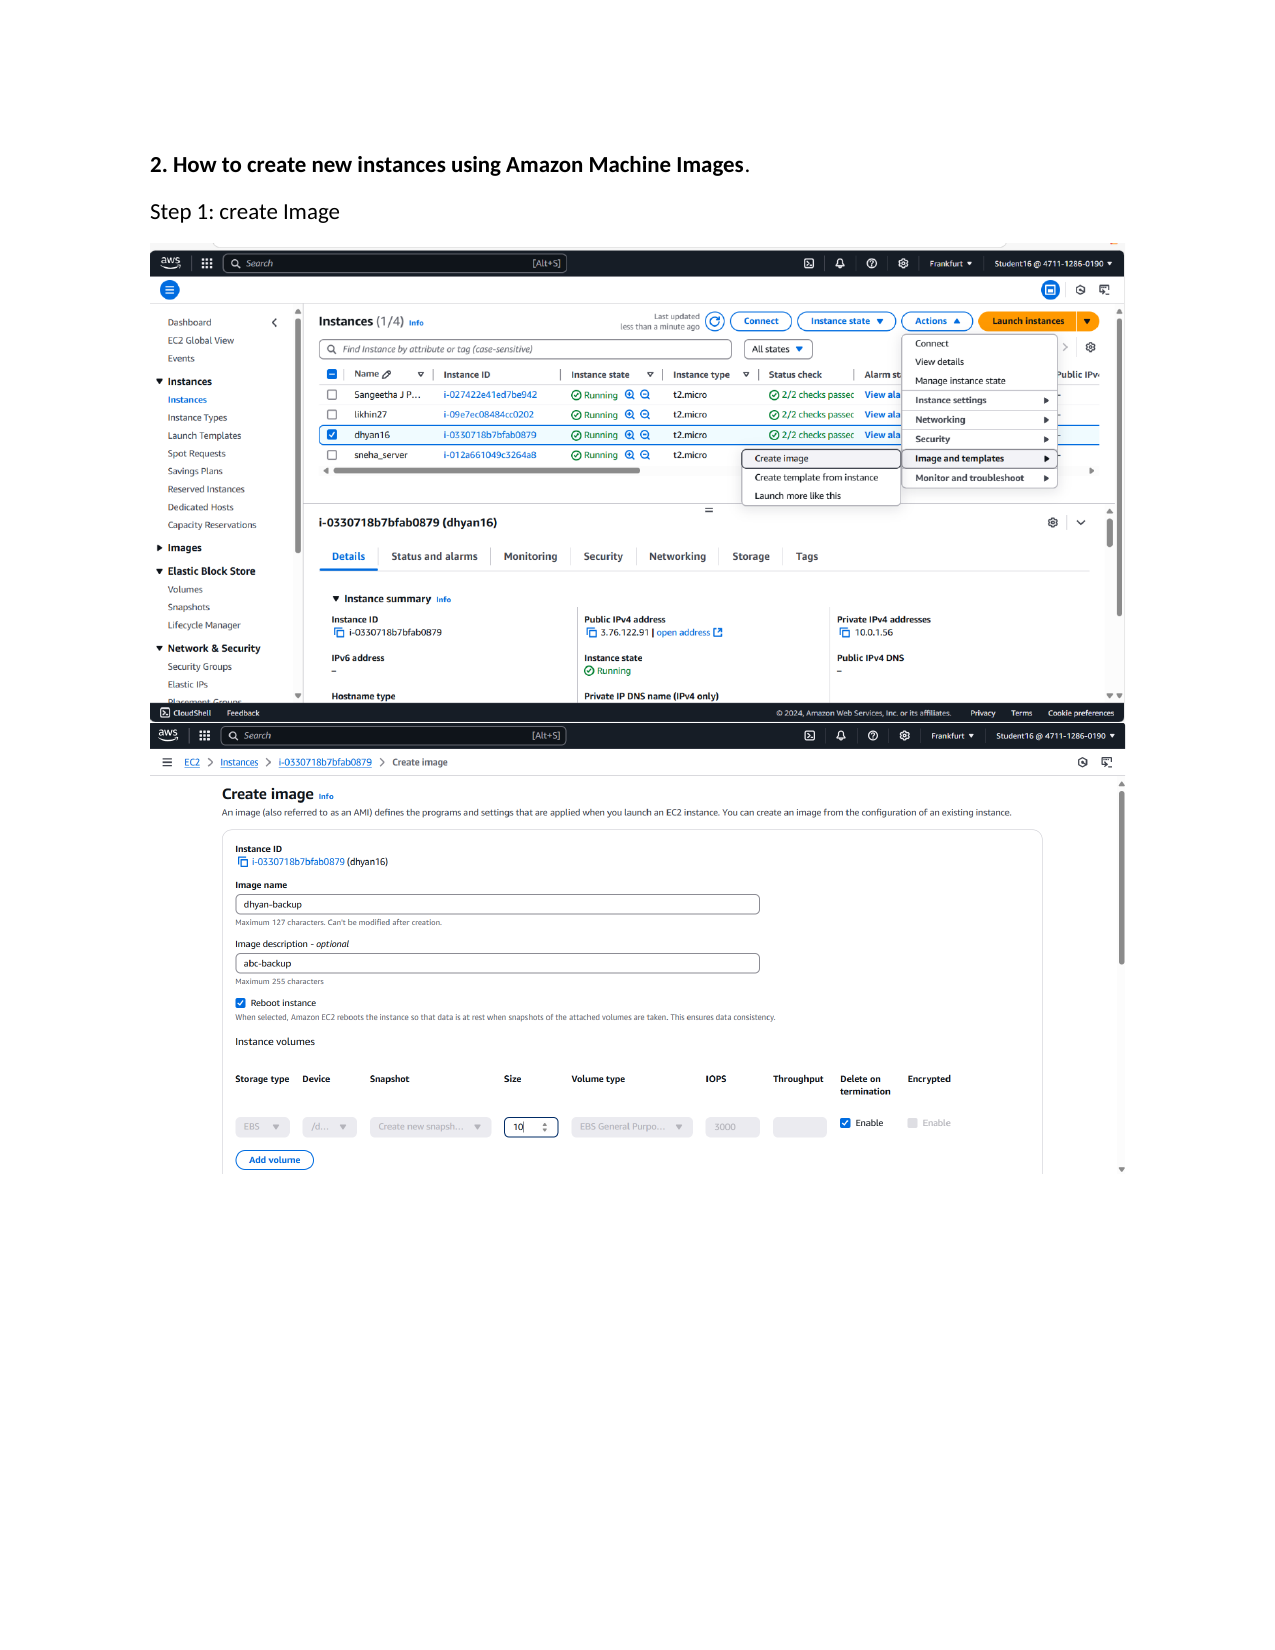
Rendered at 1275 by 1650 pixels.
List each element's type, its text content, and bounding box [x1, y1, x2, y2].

picture [150, 243, 1125, 722]
text Step 1: create Image [150, 197, 1125, 225]
picture [150, 723, 1125, 1174]
text 2. How to create new instances using Amazon Machine Images. [150, 150, 1125, 178]
